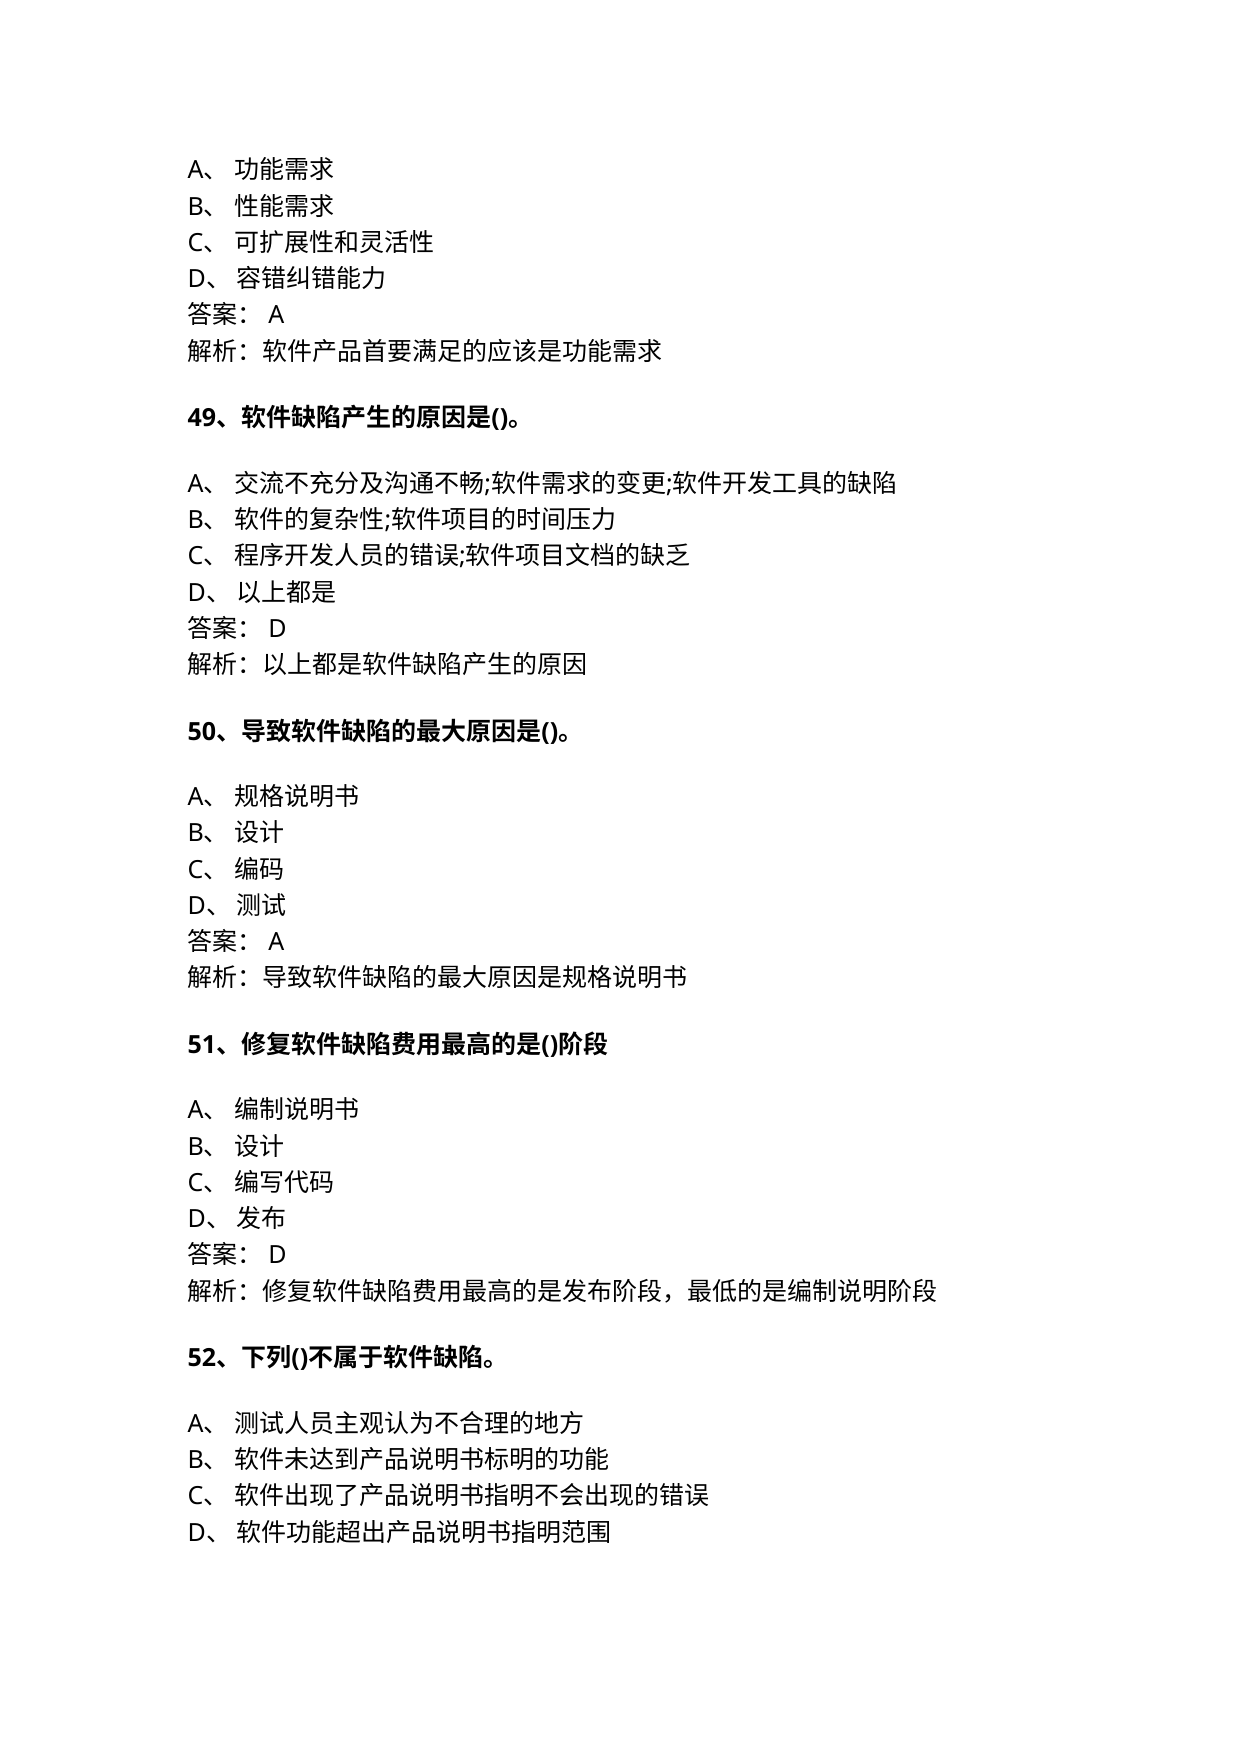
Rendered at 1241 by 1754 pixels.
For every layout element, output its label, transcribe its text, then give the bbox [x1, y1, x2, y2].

text 答案： A 解析：导致软件缺陷的最大原因是规格说明书 [187, 922, 1053, 994]
text 49、软件缺陷产生的原因是()。 [187, 397, 1053, 434]
text B、 设计 [187, 1126, 1053, 1162]
text C、 可扩展性和灵活性 [187, 222, 1053, 259]
text A、 交流不充分及沟通不畅;软件需求的变更;软件开发工具的缺陷 [187, 463, 1053, 499]
text D、 以上都是 [187, 572, 1053, 608]
text B、 设计 [187, 813, 1053, 849]
text D、 软件功能超出产品说明书指明范围 [187, 1512, 1053, 1548]
text C、 程序开发人员的错误;软件项目文档的缺乏 [187, 536, 1053, 572]
text 52、下列()不属于软件缺陷。 [187, 1337, 1053, 1374]
text B、 软件未达到产品说明书标明的功能 [187, 1439, 1053, 1476]
text D、 发布 [187, 1199, 1053, 1235]
text 51、修复软件缺陷费用最高的是()阶段 [187, 1023, 1053, 1061]
text B、 性能需求 [187, 186, 1053, 222]
text C、 编写代码 [187, 1162, 1053, 1199]
text C、 软件出现了产品说明书指明不会出现的错误 [187, 1476, 1053, 1512]
text D、 容错纠错能力 [187, 259, 1053, 295]
text A、 功能需求 [187, 150, 1053, 186]
text A、 测试人员主观认为不合理的地方 [187, 1403, 1053, 1439]
text A、 编制说明书 [187, 1090, 1053, 1126]
text 答案： A 解析：软件产品首要满足的应该是功能需求 [187, 295, 1053, 367]
text 答案： D 解析：修复软件缺陷费用最高的是发布阶段，最低的是编制说明阶段 [187, 1235, 1053, 1307]
text 答案： D 解析：以上都是软件缺陷产生的原因 [187, 608, 1053, 681]
text B、 软件的复杂性;软件项目的时间压力 [187, 499, 1053, 536]
text A、 规格说明书 [187, 777, 1053, 813]
text C、 编码 [187, 849, 1053, 885]
text 50、导致软件缺陷的最大原因是()。 [187, 710, 1053, 747]
text D、 测试 [187, 885, 1053, 922]
